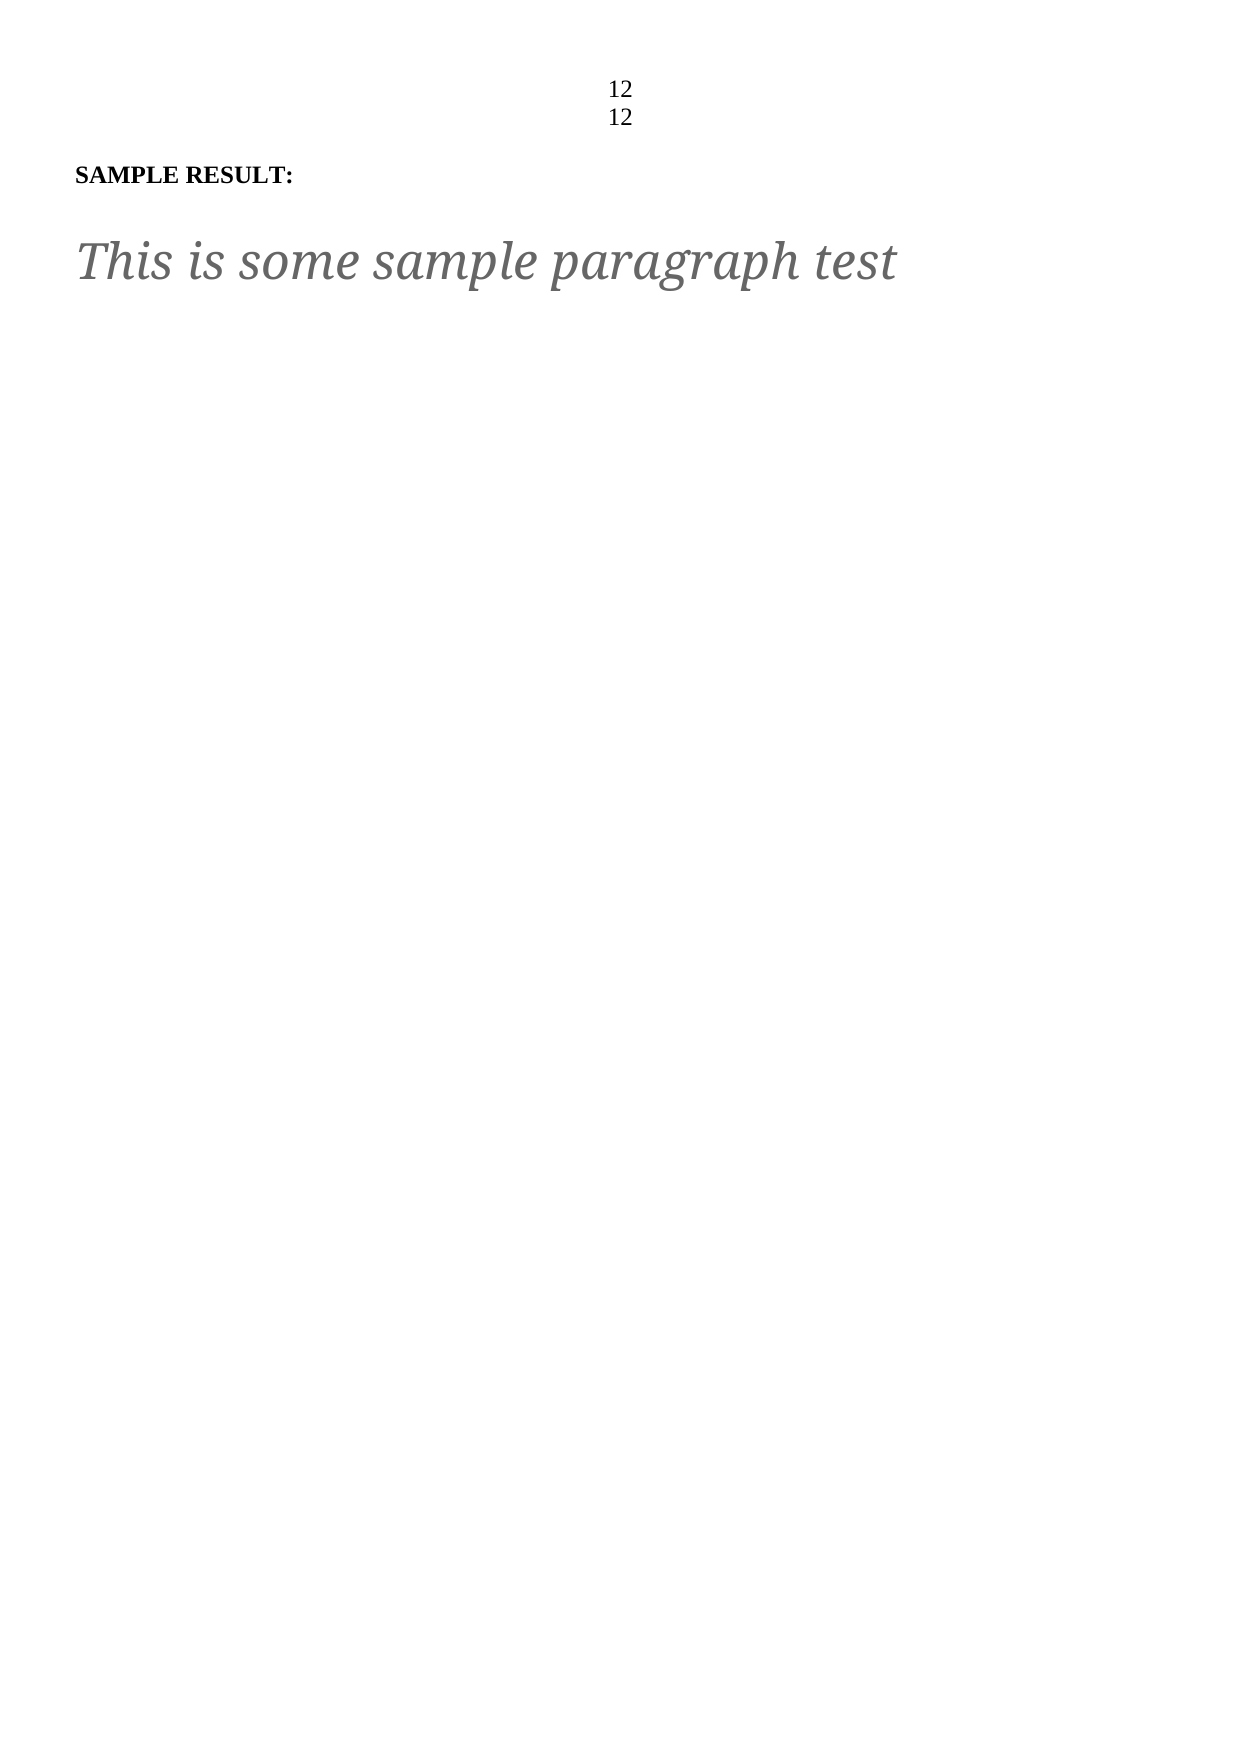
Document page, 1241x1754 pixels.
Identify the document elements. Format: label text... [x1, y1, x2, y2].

text SAMPLE RESULT: [75, 160, 1165, 189]
subtitle This is some sample paragraph test [75, 226, 1165, 294]
